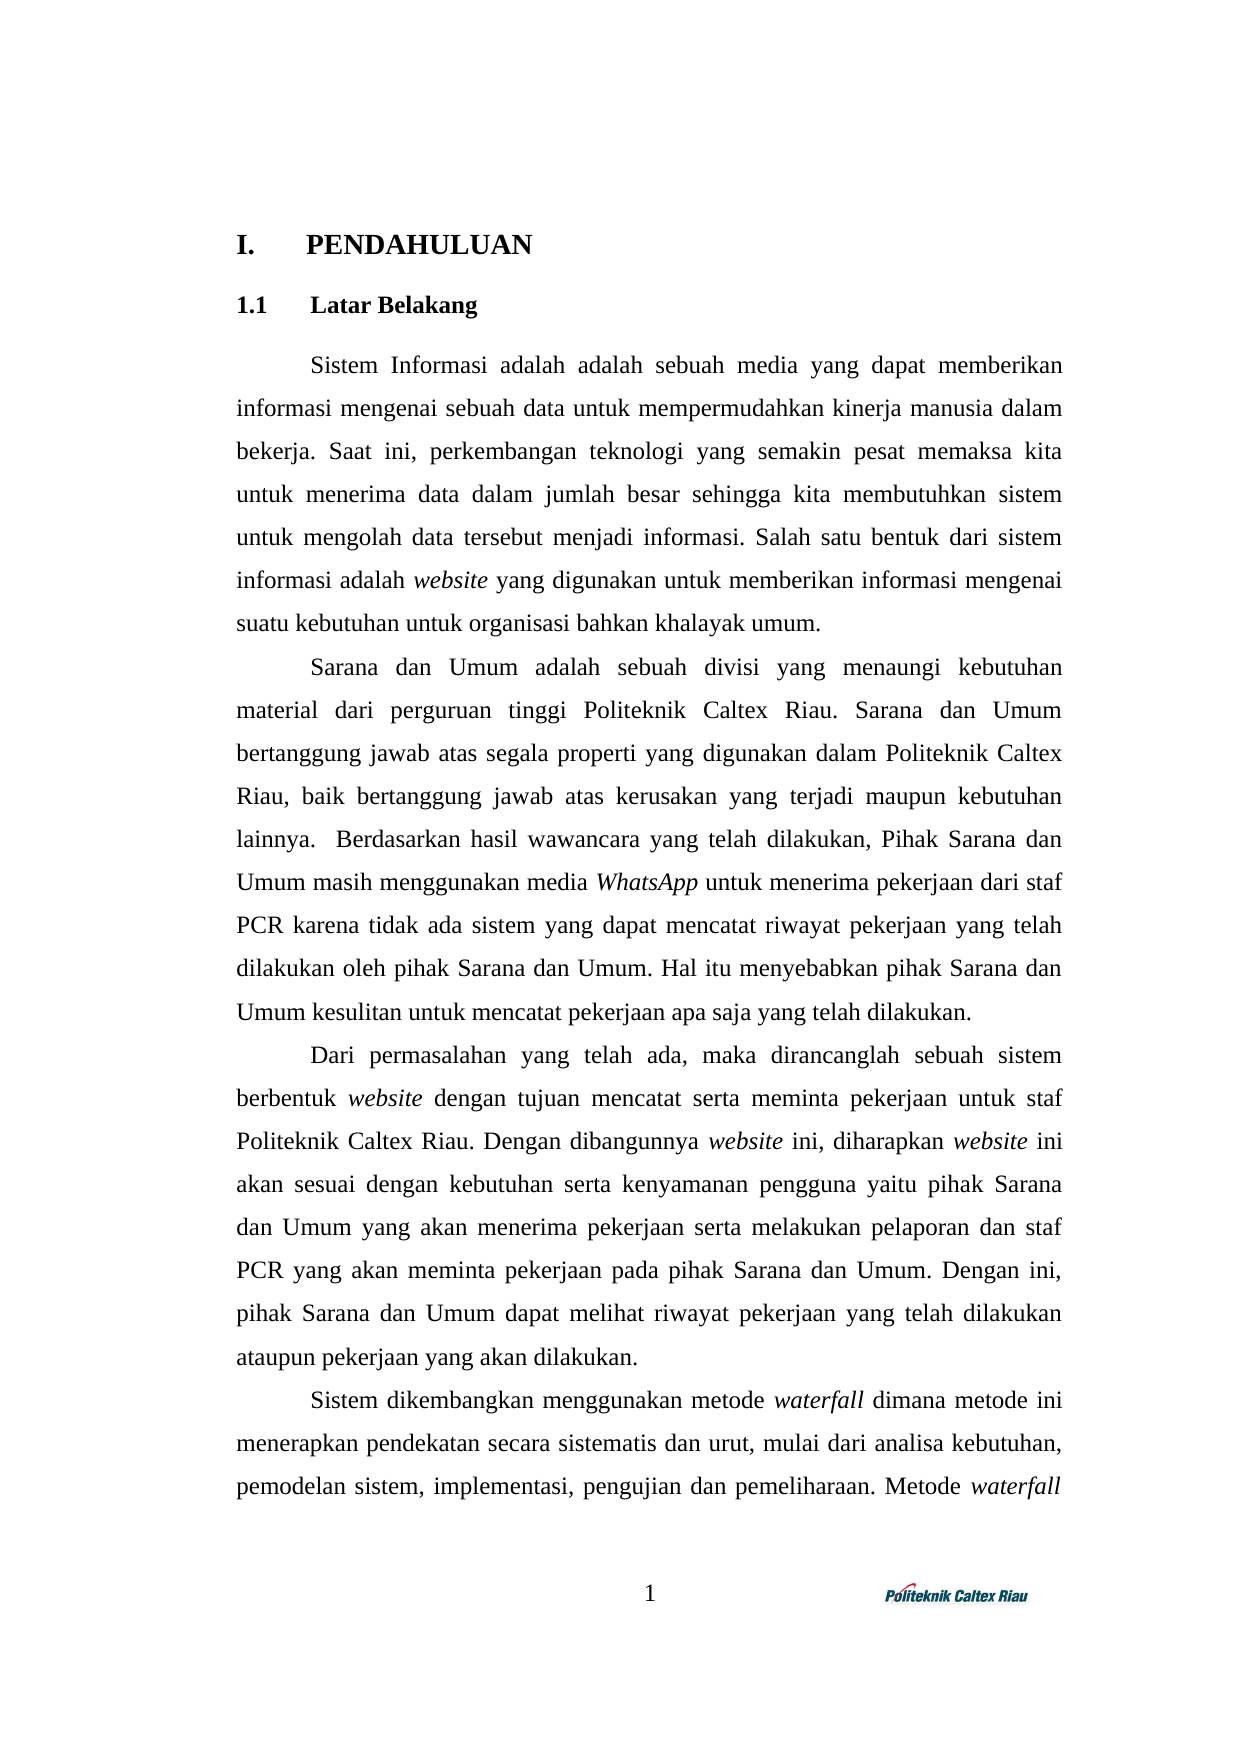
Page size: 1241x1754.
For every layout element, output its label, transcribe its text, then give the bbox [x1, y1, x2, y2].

picture [882, 1581, 1030, 1607]
text Sarana dan Umum adalah sebuah divisi yang menaungi kebutuhan material dari perguruan tinggi Politeknik Caltex Riau. Sarana dan Umum bertanggung jawab atas segala properti yang digunakan dalam Politeknik Caltex Riau, baik bertanggung jawab atas kerusakan yang terjadi maupun kebutuhan lainnya. Berdasarkan hasil wawancara yang telah dilakukan, Pihak Sarana dan Umum masih menggunakan media WhatsApp untuk menerima pekerjaan dari staf PCR karena tidak ada sistem yang dapat mencatat riwayat pekerjaan yang telah dilakukan oleh pihak Sarana dan Umum. Hal itu menyebabkan pihak Sarana dan Umum kesulitan untuk mencatat pekerjaan apa saja yang telah dilakukan. [236, 652, 1063, 1025]
subtitle Latar Belakang [236, 290, 1063, 319]
text Dari permasalahan yang telah ada, maka dirancanglah sebuah sistem berbentuk website dengan tujuan mencatat serta meminta pekerjaan untuk staf Politeknik Caltex Riau. Dengan dibangunnya website ini, diharapkan website ini akan sesuai dengan kebutuhan serta kenyamanan pengguna yaitu pihak Sarana dan Umum yang akan menerima pekerjaan serta melakukan pelaporan dan staf PCR yang akan meminta pekerjaan pada pihak Sarana dan Umum. Dengan ini, pihak Sarana dan Umum dapat melihat riwayat pekerjaan yang telah dilakukan ataupun pekerjaan yang akan dilakukan. [236, 1040, 1063, 1370]
subtitle I. PENDAHULUAN [236, 227, 1063, 261]
text Sistem Informasi adalah adalah sebuah media yang dapat memberikan informasi mengenai sebuah data untuk mempermudahkan kinerja manusia dalam bekerja. Saat ini, perkembangan teknologi yang semakin pesat memaksa kita untuk menerima data dalam jumlah besar sehingga kita membutuhkan sistem untuk mengolah data tersebut menjadi informasi. Salah satu bentuk dari sistem informasi adalah website yang digunakan untuk memberikan informasi mengenai suatu kebutuhan untuk organisasi bahkan khalayak umum. [236, 350, 1063, 637]
